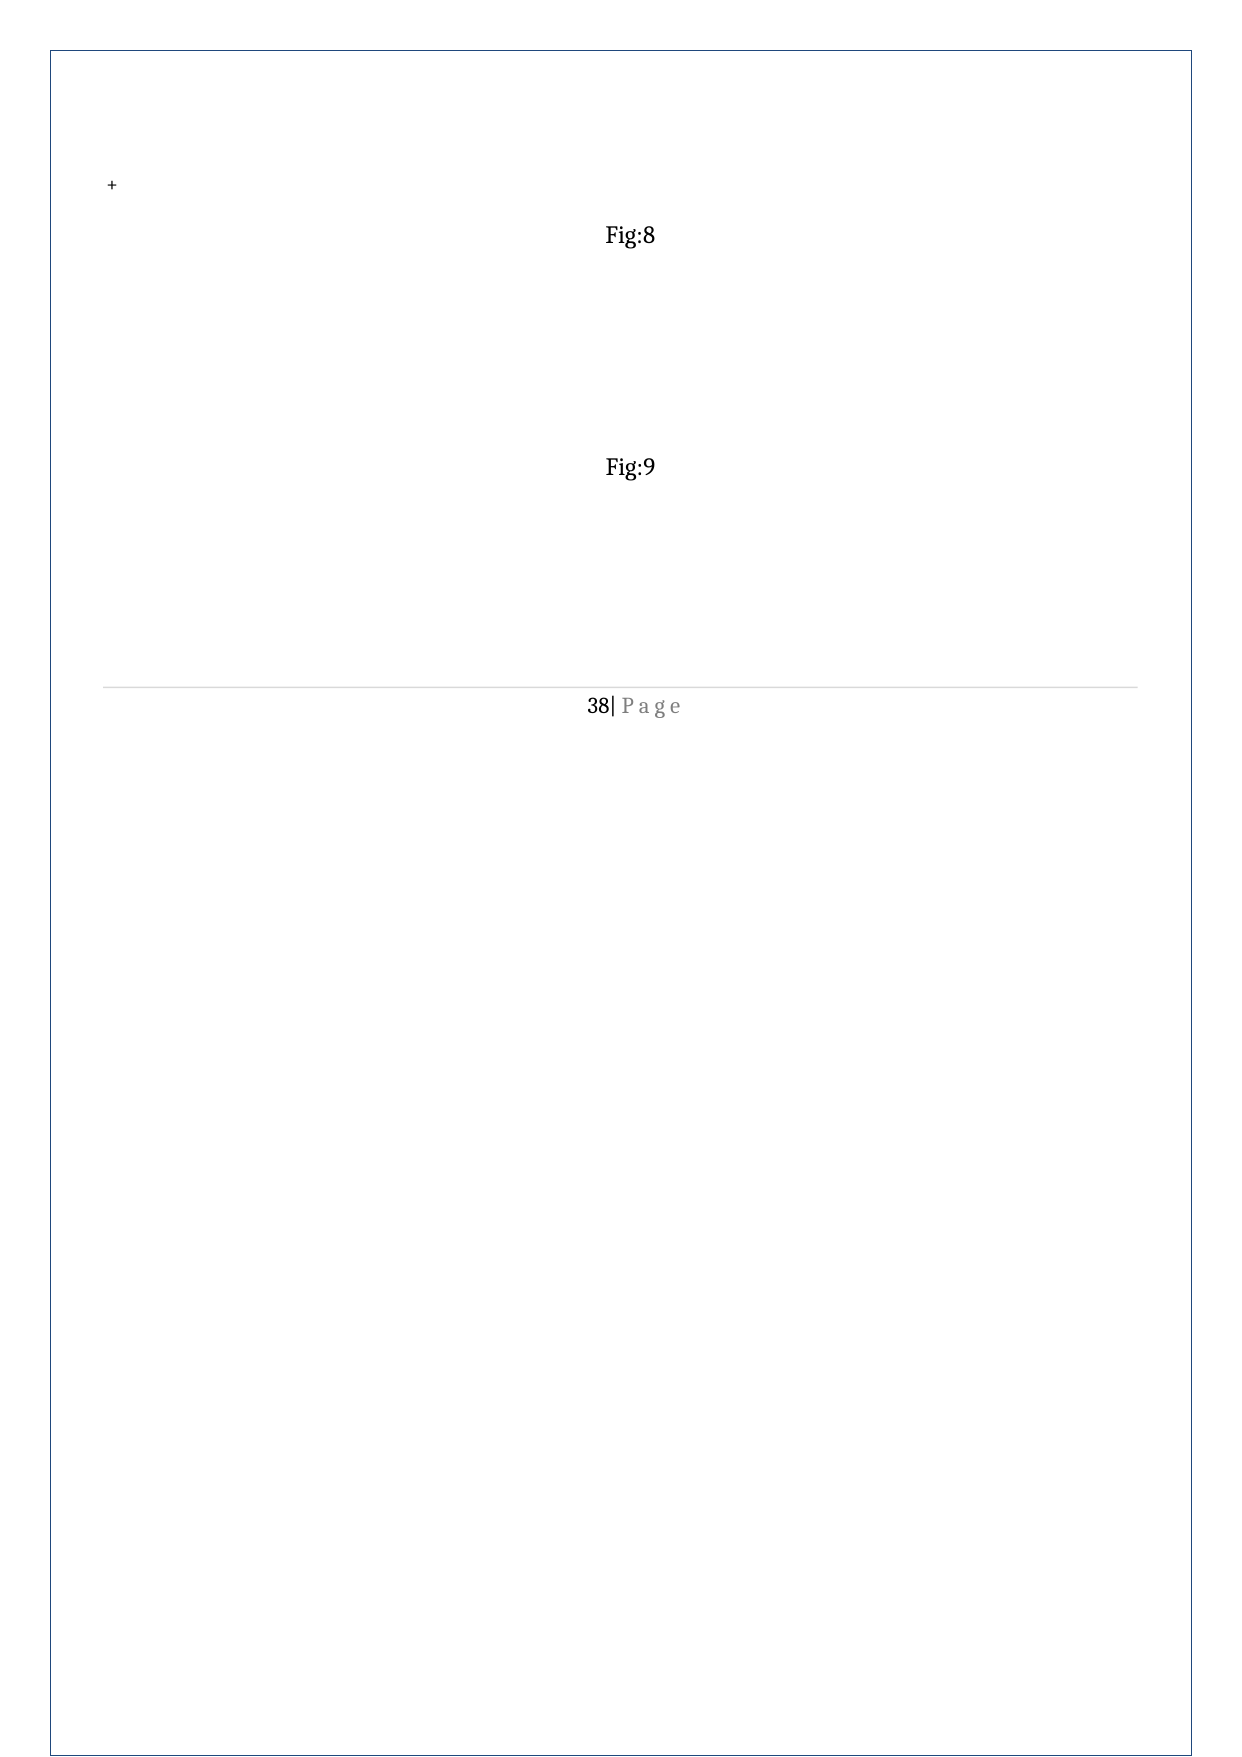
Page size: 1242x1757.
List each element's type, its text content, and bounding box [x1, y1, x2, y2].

text Fig:8 [85, 221, 1175, 249]
text Fig:9 [85, 453, 1175, 482]
text + [106, 173, 1175, 197]
text 38| P a g e [287, 689, 980, 719]
